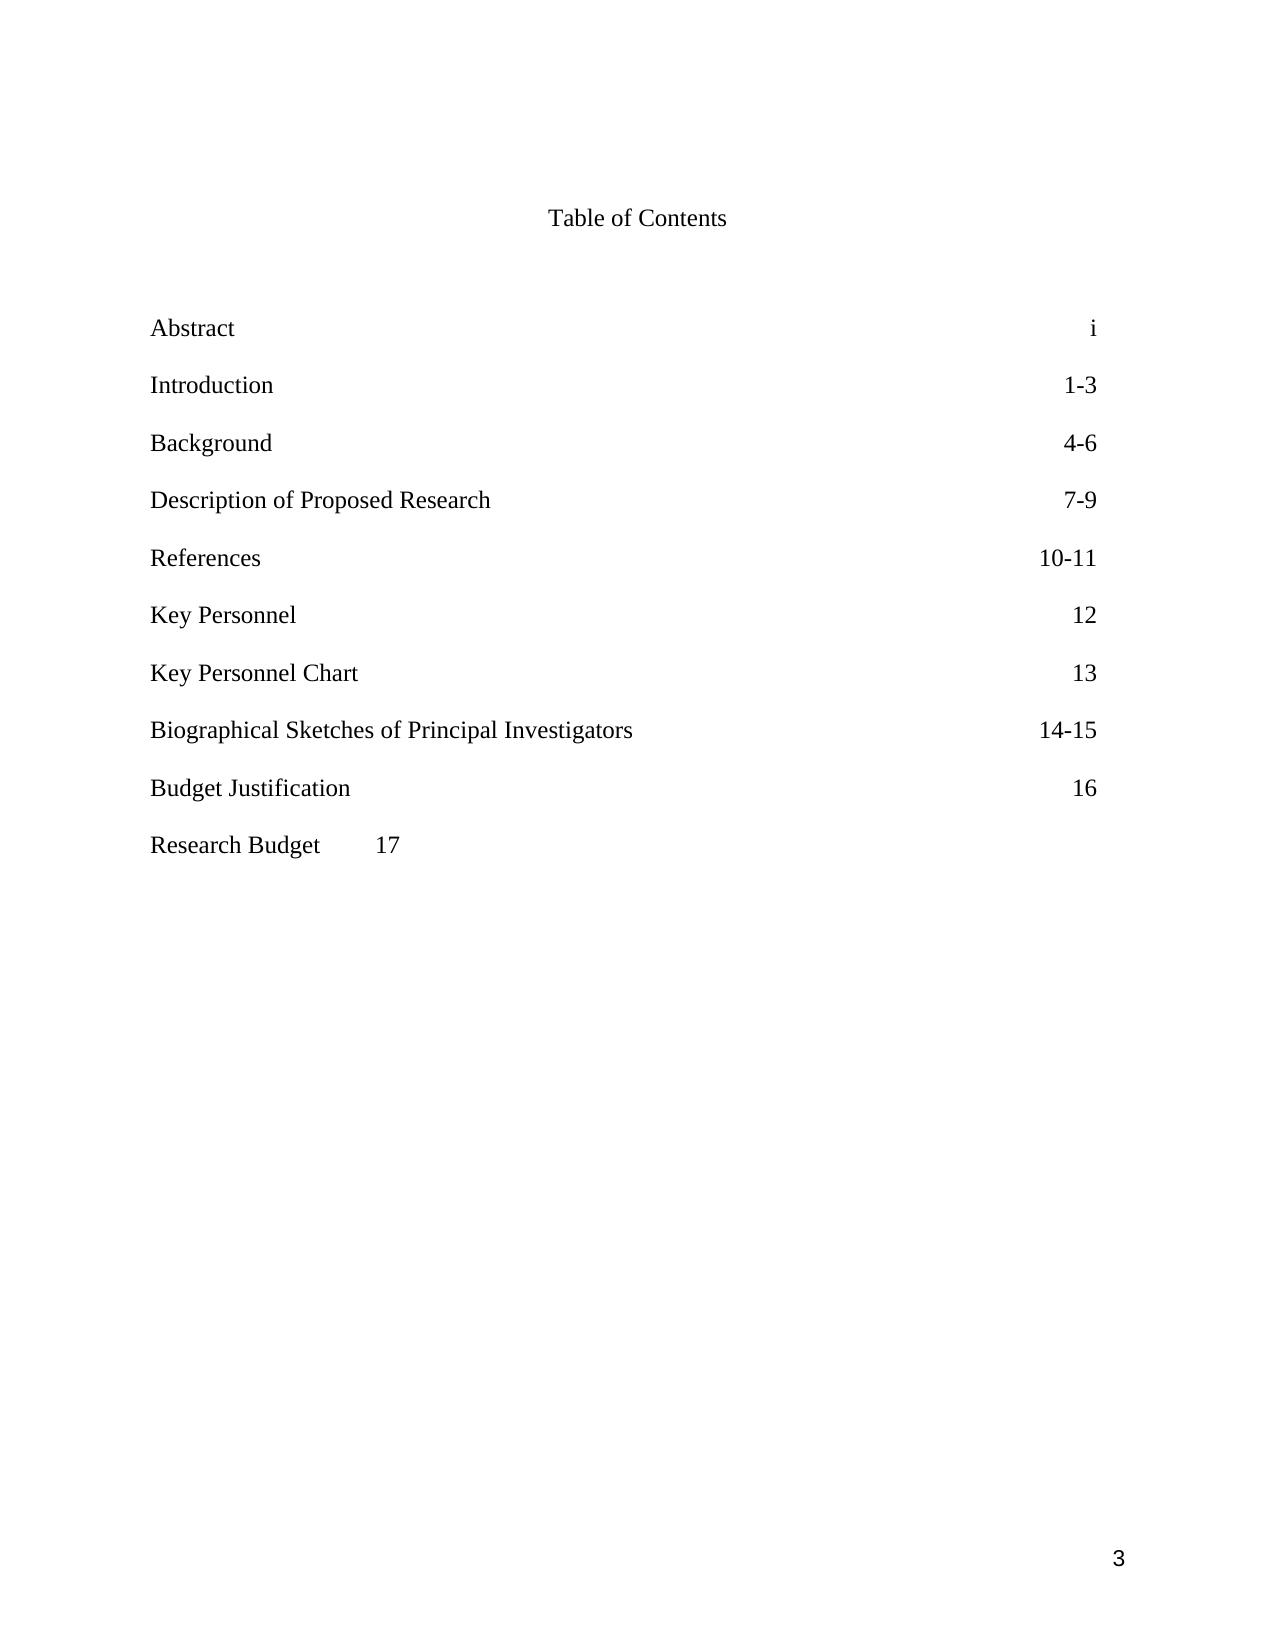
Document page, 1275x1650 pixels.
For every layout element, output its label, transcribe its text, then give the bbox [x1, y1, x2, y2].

text Biographical Sketches of Principal Investigators 14-15 [150, 715, 1125, 744]
text Research Budget 17 [150, 830, 1125, 859]
text Key Personnel 12 [150, 600, 1125, 629]
text Budget Justification 16 [150, 773, 1125, 802]
text Table of Contents [150, 203, 1125, 231]
text Description of Proposed Research 7-9 [150, 485, 1125, 514]
text Introduction 1-3 [150, 370, 1125, 399]
text Background 4-6 [150, 428, 1125, 457]
text Key Personnel Chart 13 [150, 658, 1125, 687]
text References 10-11 [150, 543, 1125, 572]
text Abstract i [150, 313, 1125, 342]
